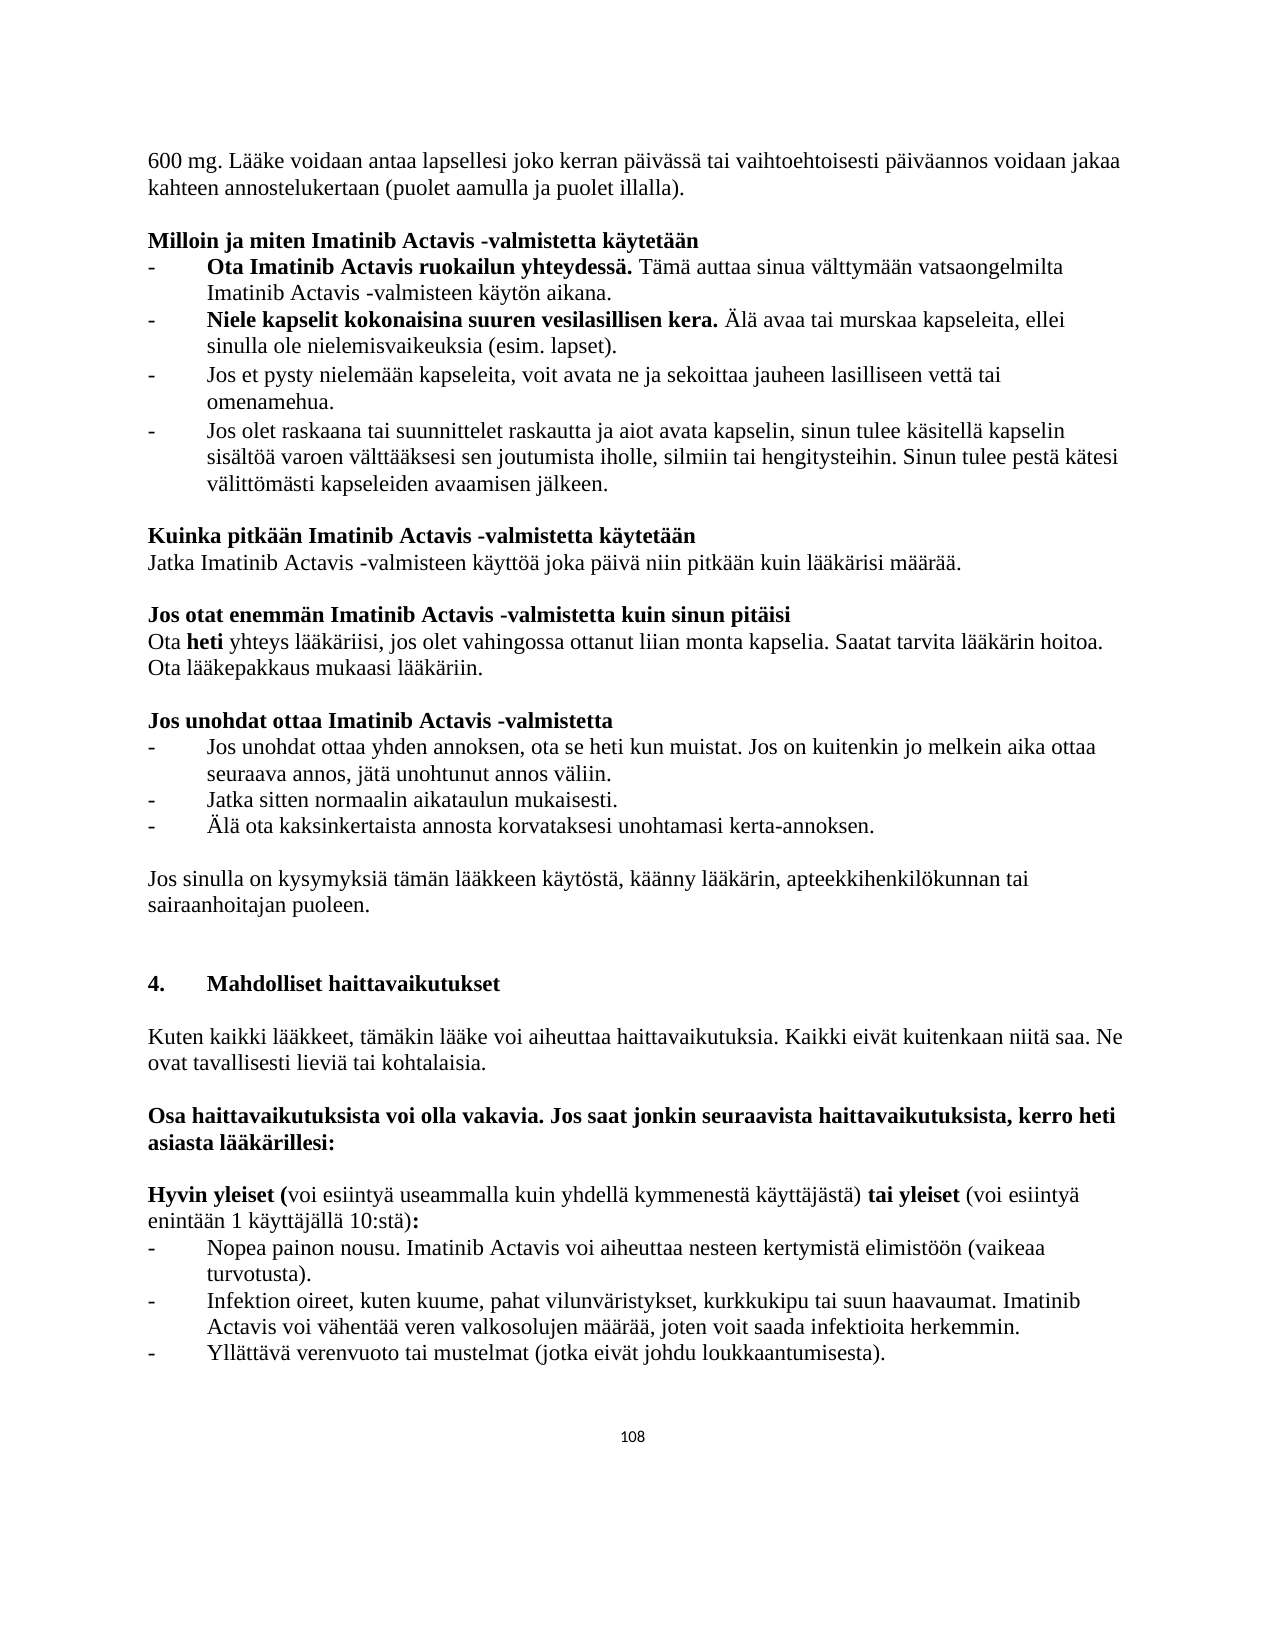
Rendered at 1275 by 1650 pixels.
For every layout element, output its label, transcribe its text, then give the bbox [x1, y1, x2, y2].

text Jos sinulla on kysymyksiä tämän lääkkeen käytöstä, käänny lääkärin, apteekkihenkilökunnan tai sairaanhoitajan puoleen. [148, 865, 1127, 918]
text - Älä ota kaksinkertaista annosta korvataksesi unohtamasi kerta-annoksen. [148, 812, 1127, 839]
text Milloin ja miten Imatinib Actavis -valmistetta käytetään [148, 227, 1127, 253]
text - Niele kapselit kokonaisina suuren vesilasillisen kera. Älä avaa tai murskaa kapseleita, ellei sinulla ole nielemisvaikeuksia (esim. lapset). [148, 306, 1127, 358]
text - Infektion oireet, kuten kuume, pahat vilunväristykset, kurkkukipu tai suun haavaumat. Imatinib Actavis voi vähentää veren valkosolujen määrää, joten voit saada infektioita herkemmin. [148, 1287, 1127, 1339]
text Jatka Imatinib Actavis -valmisteen käyttöä joka päivä niin pitkään kuin lääkärisi määrää. [148, 549, 1127, 575]
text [148, 148, 1127, 200]
text Kuinka pitkään Imatinib Actavis -valmistetta käytetään [148, 522, 1127, 549]
text Osa haittavaikutuksista voi olla vakavia. Jos saat jonkin seuraavista haittavaikutuksista, kerro heti asiasta lääkärillesi: [148, 1102, 1127, 1155]
text Hyvin yleiset (voi esiintyä useammalla kuin yhdellä kymmenestä käyttäjästä) tai yleiset (voi esiintyä enintään 1 käyttäjällä 10:stä): [148, 1181, 1127, 1234]
text - Jos olet raskaana tai suunnittelet raskautta ja aiot avata kapselin, sinun tulee käsitellä kapselin sisältöä varoen välttääksesi sen joutumista iholle, silmiin tai hengitysteihin. Sinun tulee pestä kätesi välittömästi kapseleiden avaamisen jälkeen. [148, 417, 1127, 496]
text - Nopea painon nousu. Imatinib Actavis voi aiheuttaa nesteen kertymistä elimistöön (vaikeaa turvotusta). [148, 1234, 1127, 1287]
text Jos otat enemmän Imatinib Actavis -valmistetta kuin sinun pitäisi [148, 601, 1127, 628]
text - Ota Imatinib Actavis ruokailun yhteydessä. Tämä auttaa sinua välttymään vatsaongelmilta Imatinib Actavis -valmisteen käytön aikana. [148, 253, 1127, 306]
text Kuten kaikki lääkkeet, tämäkin lääke voi aiheuttaa haittavaikutuksia. Kaikki eivät kuitenkaan niitä saa. Ne ovat tavallisesti lieviä tai kohtalaisia. [148, 1023, 1127, 1076]
text - Yllättävä verenvuoto tai mustelmat (jotka eivät johdu loukkaantumisesta). [148, 1339, 1127, 1366]
text - Jatka sitten normaalin aikataulun mukaisesti. [148, 786, 1127, 812]
text 4. Mahdolliset haittavaikutukset [148, 970, 1127, 997]
text Ota heti yhteys lääkäriisi, jos olet vahingossa ottanut liian monta kapselia. Saatat tarvita lääkärin hoitoa. Ota lääkepakkaus mukaasi lääkäriin. [148, 628, 1127, 681]
text - Jos unohdat ottaa yhden annoksen, ota se heti kun muistat. Jos on kuitenkin jo melkein aika ottaa seuraava annos, jätä unohtunut annos väliin. [148, 733, 1127, 786]
text - Jos et pysty nielemään kapseleita, voit avata ne ja sekoittaa jauheen lasilliseen vettä tai omenamehua. [148, 361, 1127, 414]
text Jos unohdat ottaa Imatinib Actavis -valmistetta [148, 707, 1127, 733]
